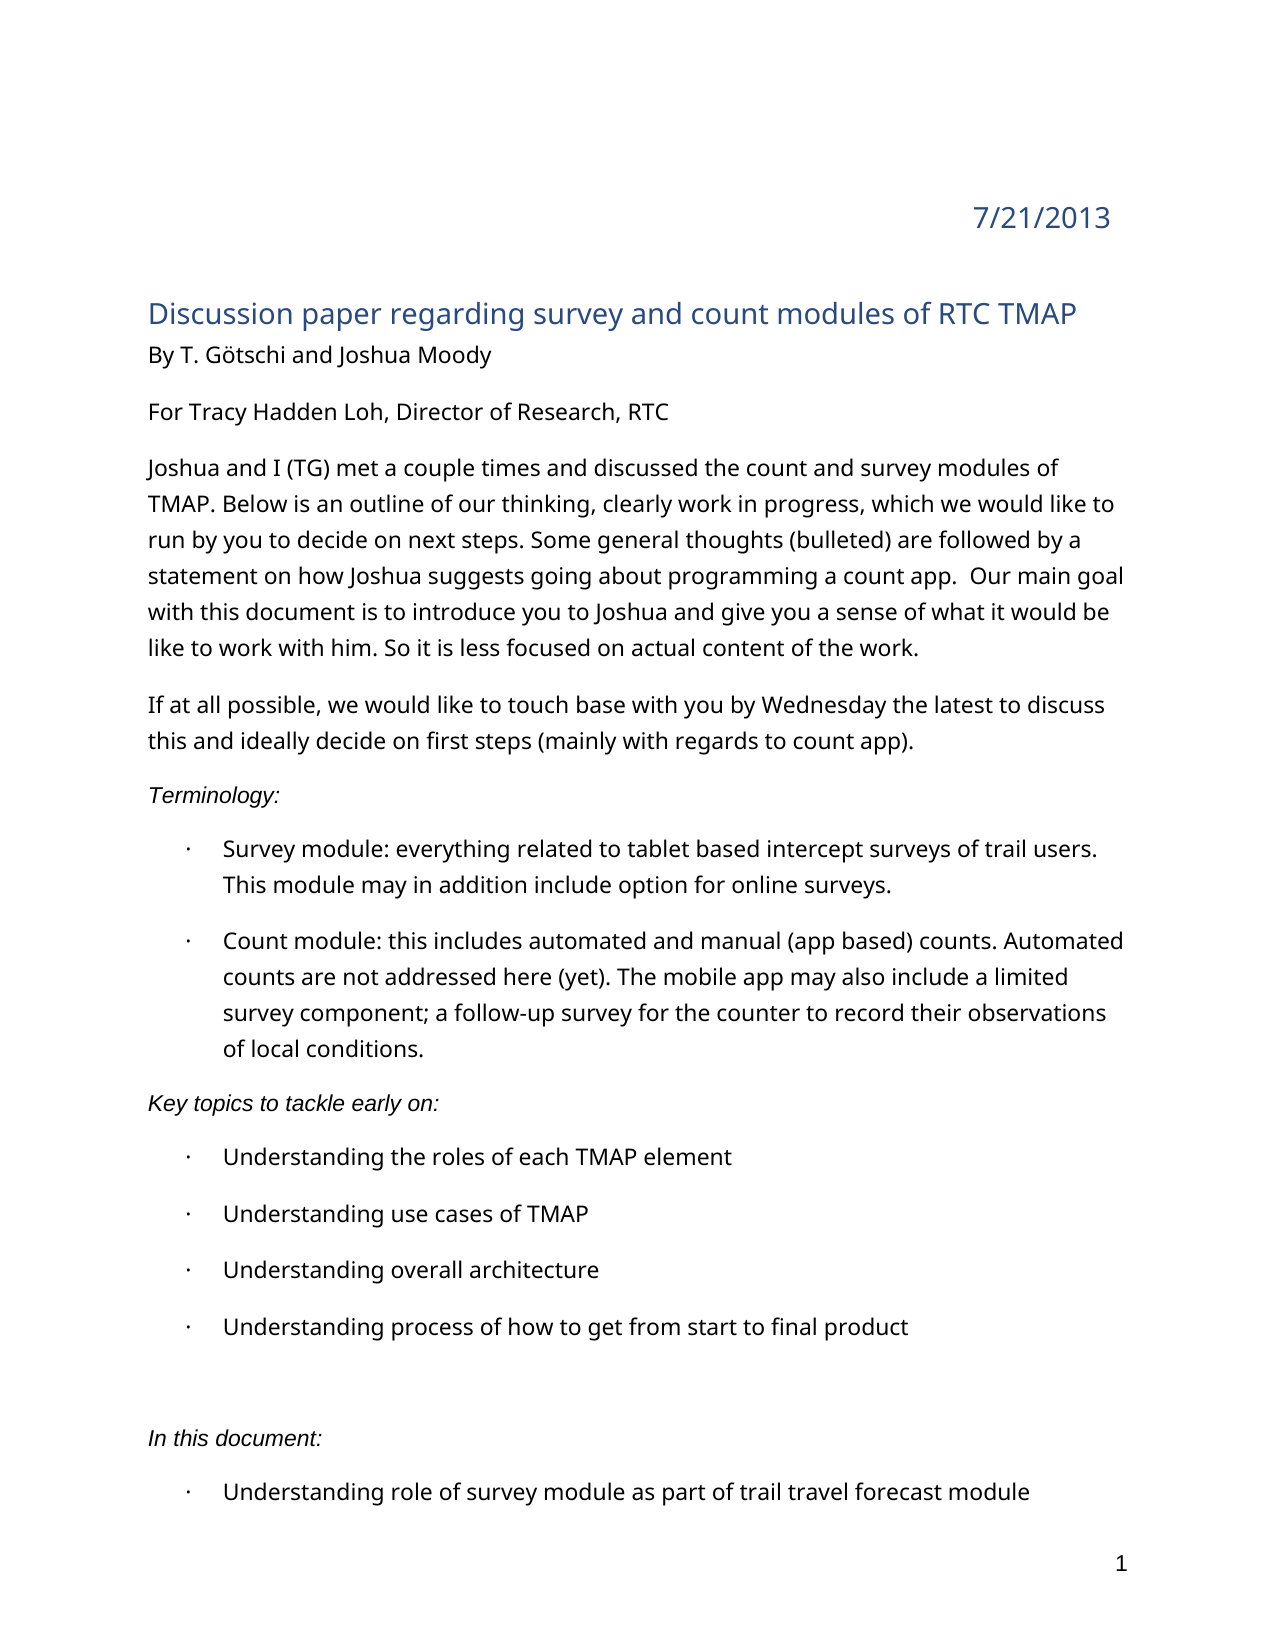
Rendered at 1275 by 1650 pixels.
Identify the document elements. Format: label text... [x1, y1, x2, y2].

text For Tracy Hadden Loh, Director of Research, RTC [148, 396, 1127, 427]
text Terminology: [148, 782, 1127, 808]
text Joshua and I (TG) met a couple times and discussed the count and survey modules of TMAP. Below is an outline of our thinking, clearly work in progress, which we would like to run by you to decide on next steps. Some general thoughts (bulleted) are followed by a statement on how Joshua suggests going about programming a count app. Our main goal with this document is to introduce you to Joshua and give you a sense of what it would be like to work with him. So it is less focused on actual content of the work. [148, 452, 1127, 663]
list Understanding the roles of each TMAP element [185, 1141, 1127, 1172]
text If at all possible, we would like to touch base with you by Wednesday the latest to discuss this and ideally decide on first steps (mainly with regards to count app). [148, 689, 1127, 756]
text Key topics to tackle early on: [148, 1090, 1127, 1116]
text In this document: [148, 1425, 1127, 1451]
text By T. Götschi and Joshua Moody [148, 339, 1127, 370]
list Understanding use cases of TMAP [185, 1198, 1127, 1229]
subtitle 7/21/2013 [148, 198, 1127, 237]
list Understanding process of how to get from start to final product [185, 1311, 1127, 1342]
list Understanding overall architecture [185, 1254, 1127, 1286]
list Survey module: everything related to tablet based intercept surveys of trail users. This module may in addition include option for online surveys. [185, 833, 1127, 900]
list Understanding role of survey module as part of trail travel forecast module [185, 1476, 1127, 1507]
list Count module: this includes automated and manual (app based) counts. Automated counts are not addressed here (yet). The mobile app may also include a limited survey component; a follow-up survey for the counter to record their observations of local conditions. [185, 925, 1127, 1064]
subtitle Discussion paper regarding survey and count modules of RTC TMAP [148, 293, 1127, 333]
